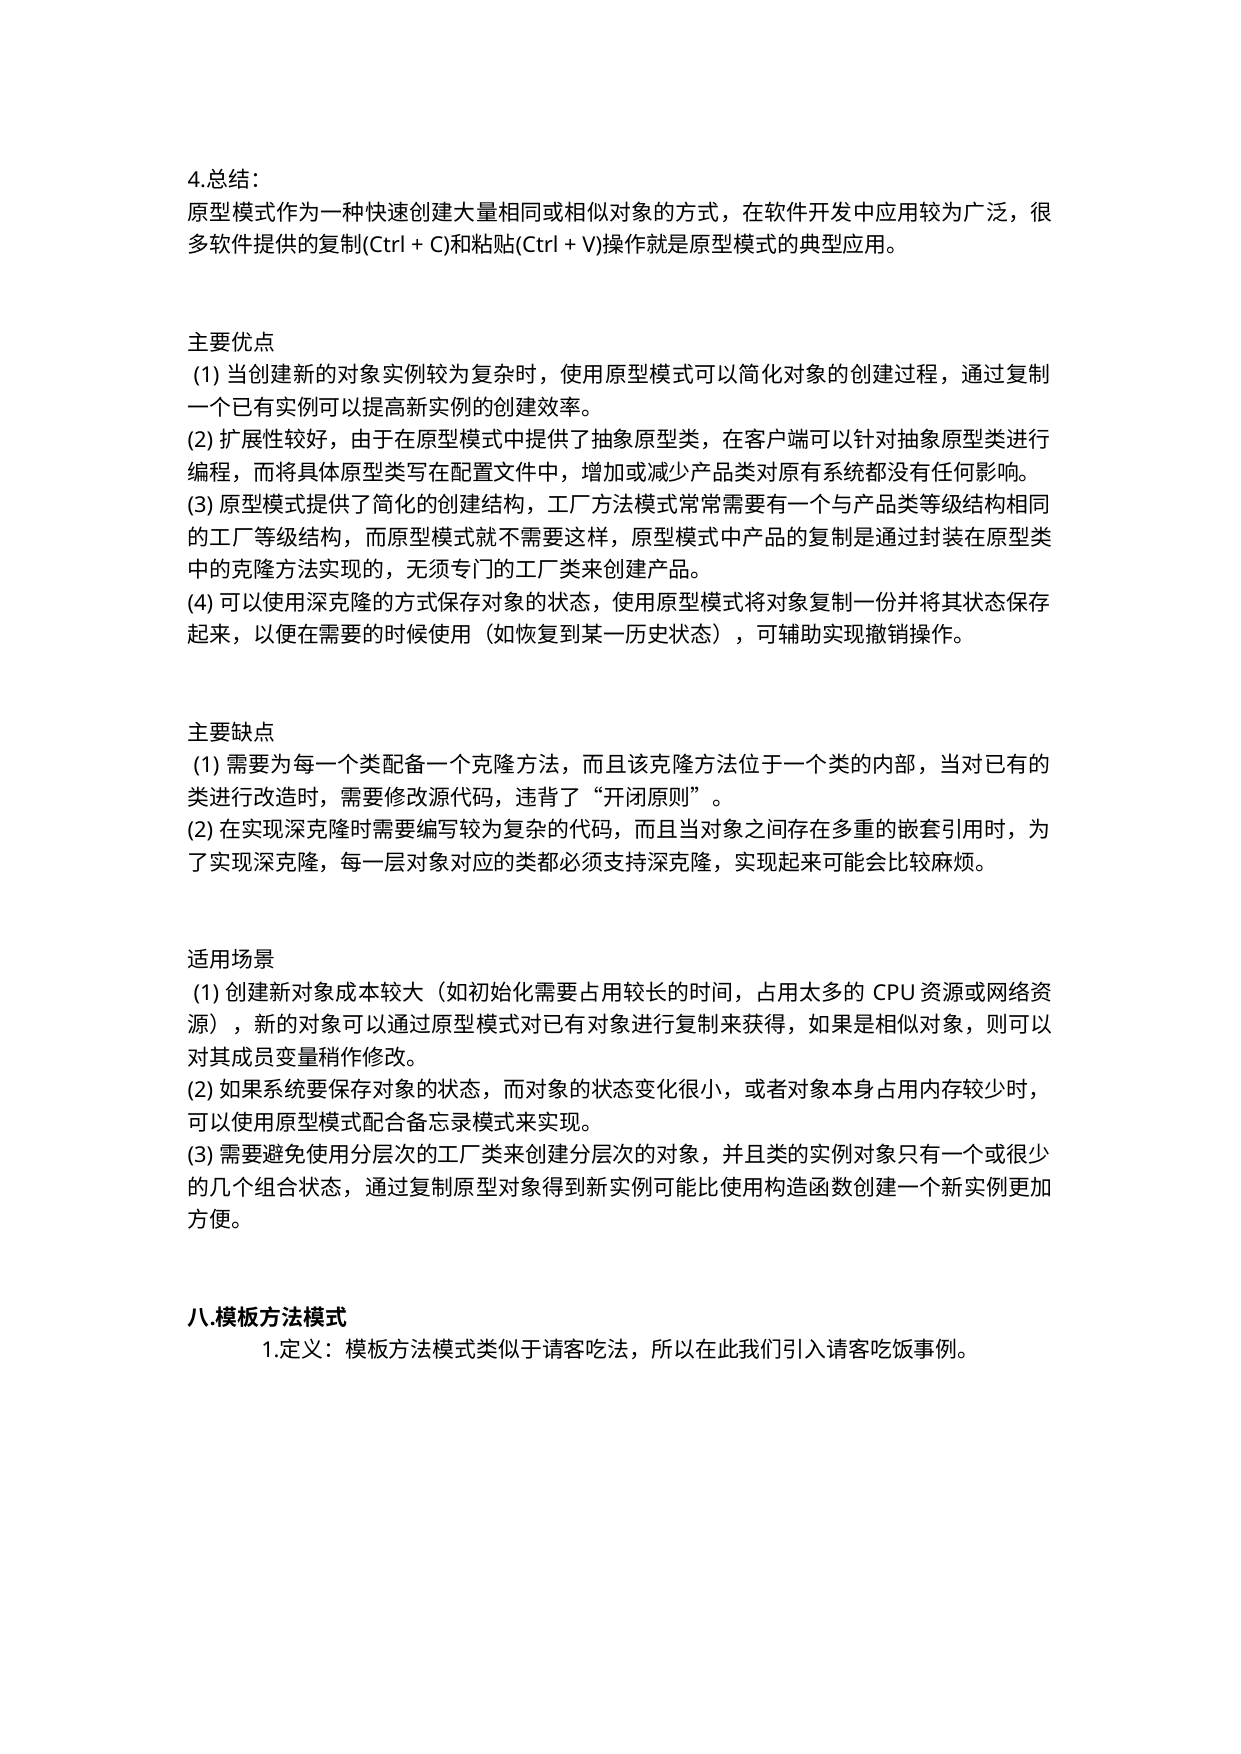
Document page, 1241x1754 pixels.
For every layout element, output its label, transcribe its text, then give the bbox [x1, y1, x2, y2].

text 4.总结： [187, 162, 1053, 194]
text 主要优点 [187, 324, 1053, 357]
text 八.模板方法模式 [187, 1299, 1053, 1332]
text (2) 扩展性较好，由于在原型模式中提供了抽象原型类，在客户端可以针对抽象原型类进行编程，而将具体原型类写在配置文件中，增加或减少产品类对原有系统都没有任何影响。 [187, 422, 1053, 487]
text (3) 原型模式提供了简化的创建结构，工厂方法模式常常需要有一个与产品类等级结构相同的工厂等级结构，而原型模式就不需要这样，原型模式中产品的复制是通过封装在原型类中的克隆方法实现的，无须专门的工厂类来创建产品。 [187, 487, 1053, 584]
text (1) 需要为每一个类配备一个克隆方法，而且该克隆方法位于一个类的内部，当对已有的类进行改造时，需要修改源代码，违背了“开闭原则”。 [187, 747, 1053, 812]
text 主要缺点 [187, 714, 1053, 747]
text (4) 可以使用深克隆的方式保存对象的状态，使用原型模式将对象复制一份并将其状态保存起来，以便在需要的时候使用（如恢复到某一历史状态），可辅助实现撤销操作。 [187, 584, 1053, 649]
text (2) 如果系统要保存对象的状态，而对象的状态变化很小，或者对象本身占用内存较少时，可以使用原型模式配合备忘录模式来实现。 [187, 1072, 1053, 1137]
text (1) 当创建新的对象实例较为复杂时，使用原型模式可以简化对象的创建过程，通过复制一个已有实例可以提高新实例的创建效率。 [187, 357, 1053, 422]
text (1) 创建新对象成本较大（如初始化需要占用较长的时间，占用太多的CPU资源或网络资源），新的对象可以通过原型模式对已有对象进行复制来获得，如果是相似对象，则可以对其成员变量稍作修改。 [187, 974, 1053, 1072]
text 适用场景 [187, 942, 1053, 974]
text 原型模式作为一种快速创建大量相同或相似对象的方式，在软件开发中应用较为广泛，很多软件提供的复制(Ctrl + C)和粘贴(Ctrl + V)操作就是原型模式的典型应用。 [187, 194, 1053, 259]
text (3) 需要避免使用分层次的工厂类来创建分层次的对象，并且类的实例对象只有一个或很少的几个组合状态，通过复制原型对象得到新实例可能比使用构造函数创建一个新实例更加方便。 [187, 1137, 1053, 1234]
text (2) 在实现深克隆时需要编写较为复杂的代码，而且当对象之间存在多重的嵌套引用时，为了实现深克隆，每一层对象对应的类都必须支持深克隆，实现起来可能会比较麻烦。 [187, 812, 1053, 877]
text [187, 1332, 1053, 1364]
